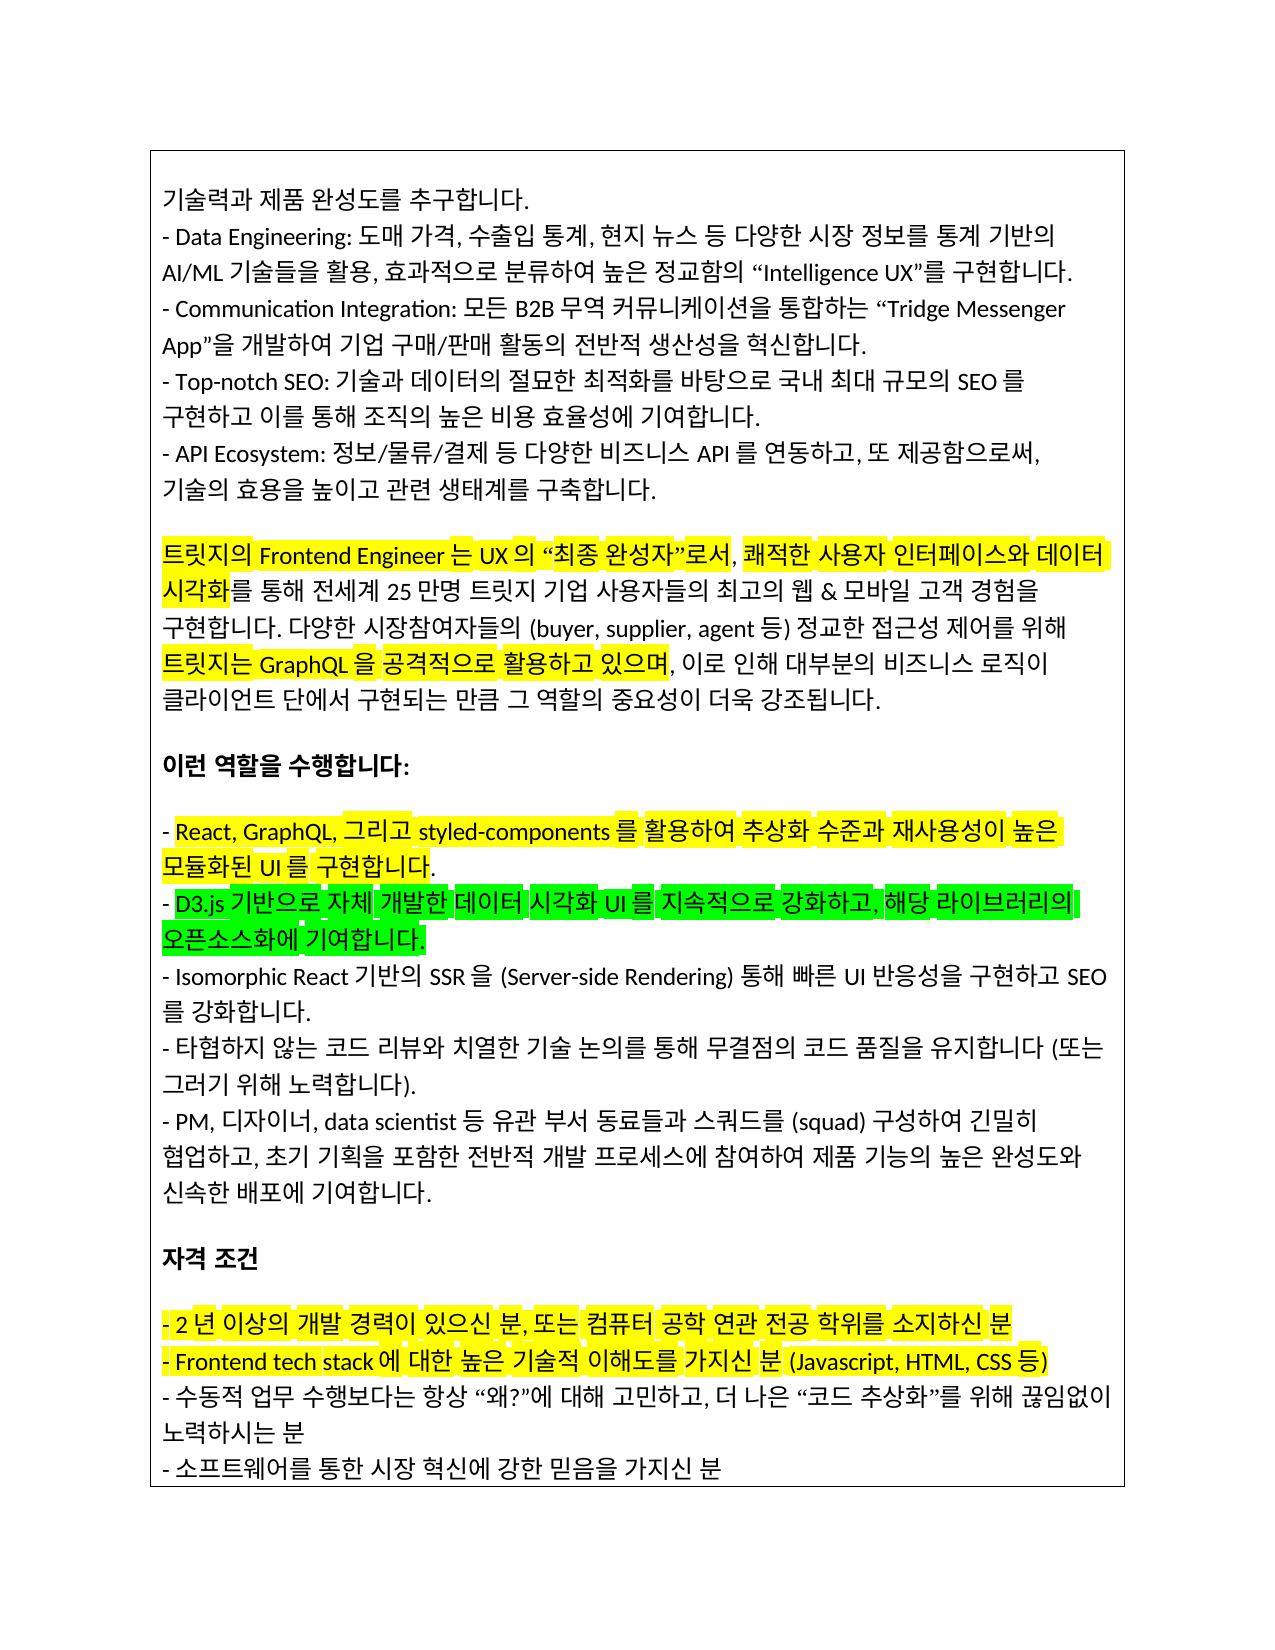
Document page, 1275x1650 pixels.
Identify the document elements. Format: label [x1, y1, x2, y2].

table_header [151, 151, 1124, 1486]
